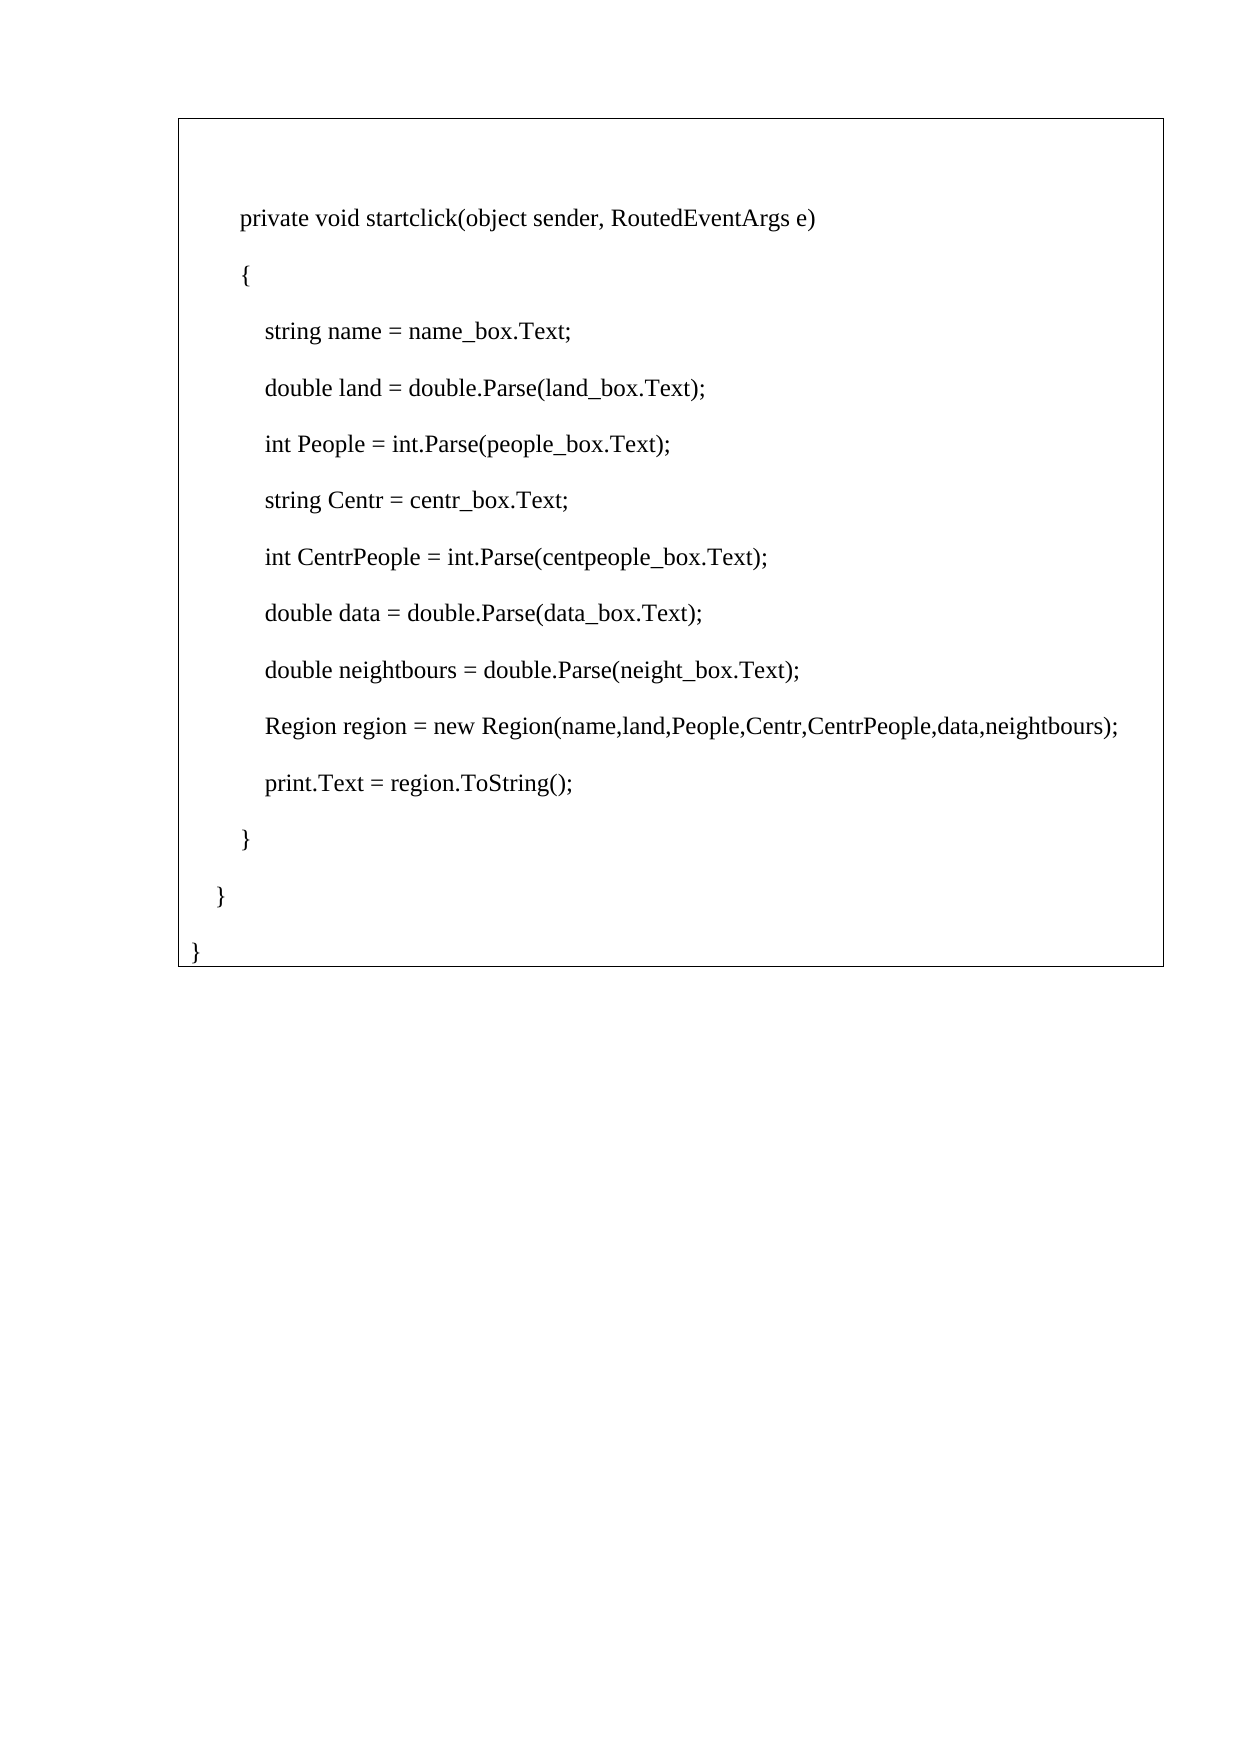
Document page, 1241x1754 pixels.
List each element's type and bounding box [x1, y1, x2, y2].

table_header [179, 119, 1163, 966]
